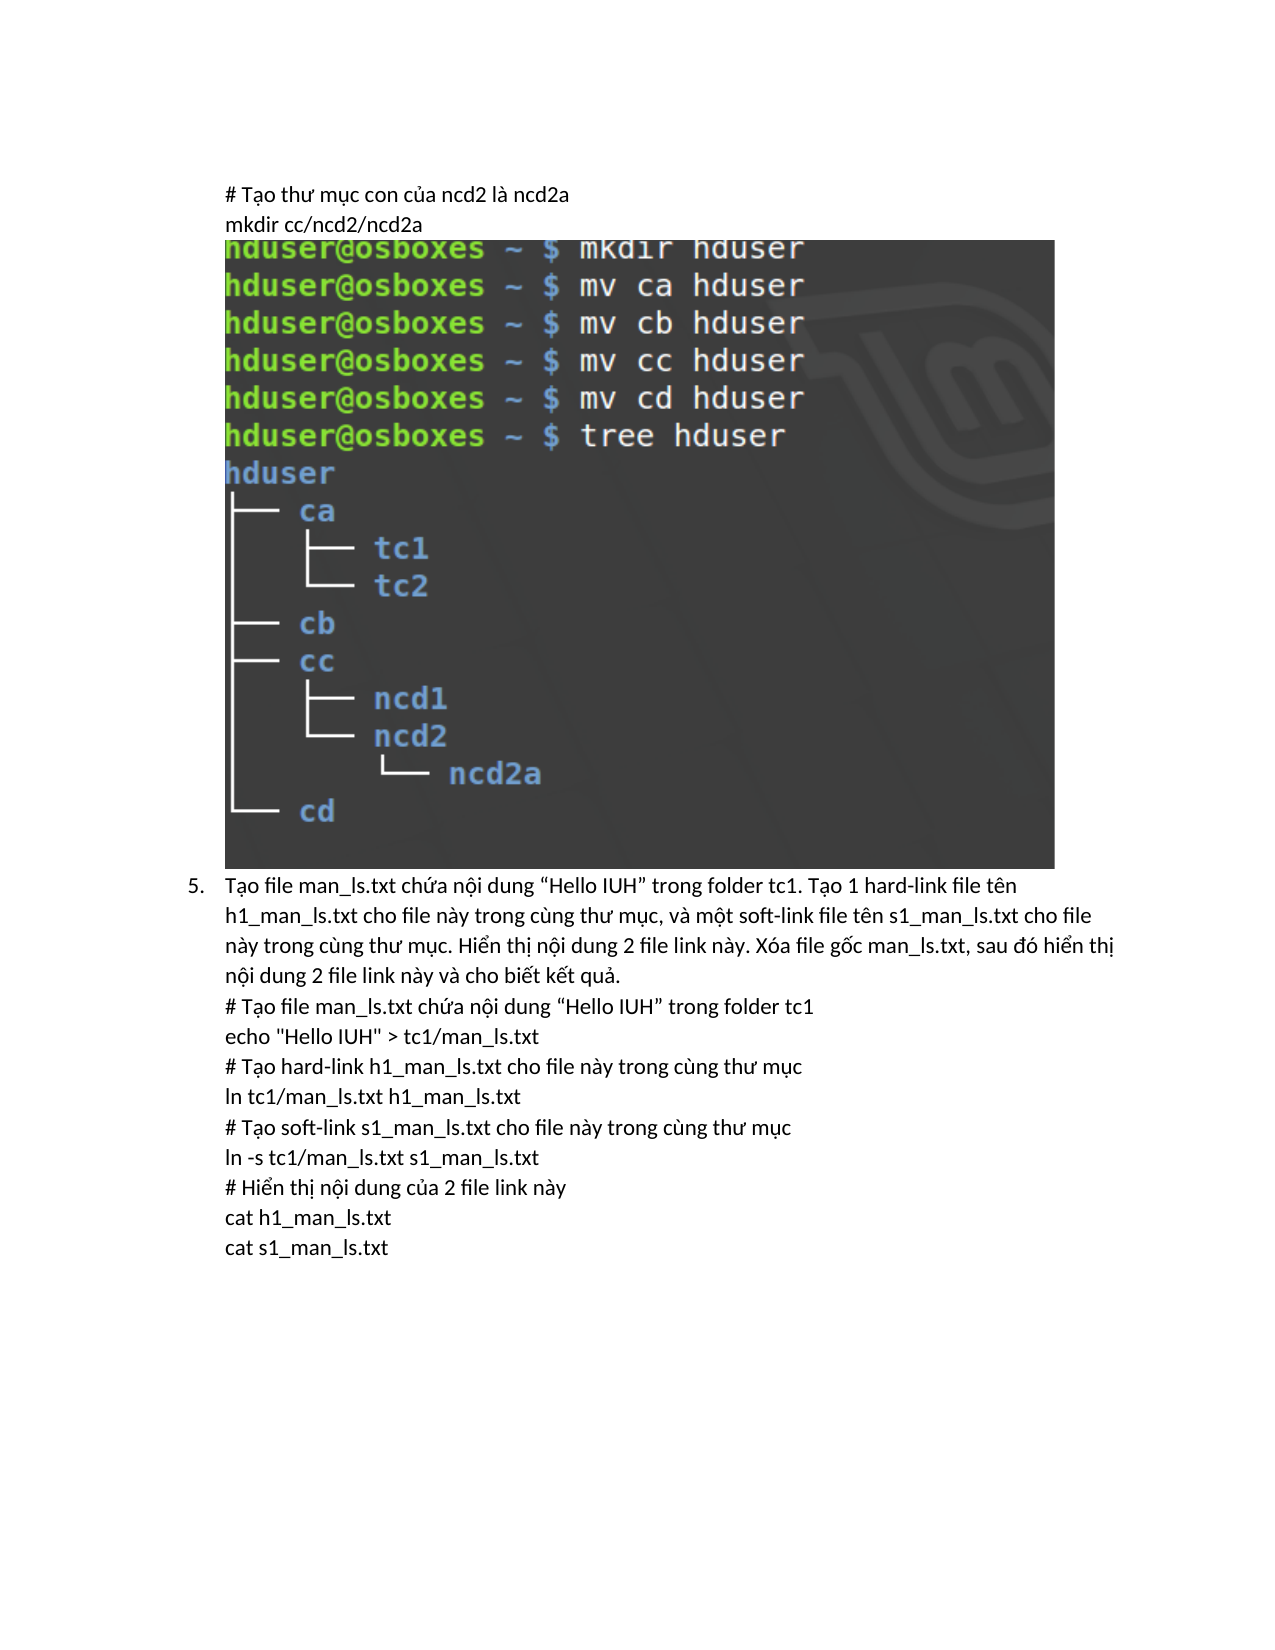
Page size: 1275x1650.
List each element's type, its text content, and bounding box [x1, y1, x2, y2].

list # Hiển thị nội dung của 2 file link này [225, 1173, 1125, 1201]
list ln tc1/man_ls.txt h1_man_ls.txt [225, 1082, 1125, 1110]
list # Tạo hard-link h1_man_ls.txt cho file này trong cùng thư mục [225, 1052, 1125, 1080]
picture [225, 240, 1055, 869]
list Tạo file man_ls.txt chứa nội dung “Hello IUH” trong folder tc1. Tạo 1 hard-link file tên h1_man_ls.txt cho file này trong cùng thư mục, và một soft-link file tên s1_man_ls.txt cho file này trong cùng thư mục. Hiển thị nội dung 2 file link này. Xóa file gốc man_ls.txt, sau đó hiển thị nội dung 2 file link này và cho biết kết quả. [187, 871, 1125, 989]
list echo "Hello IUH" > tc1/man_ls.txt [225, 1022, 1125, 1050]
list # Tạo thư mục con của ncd2 là ncd2a [225, 180, 1125, 208]
list # Tạo soft-link s1_man_ls.txt cho file này trong cùng thư mục [225, 1113, 1125, 1141]
list cat h1_man_ls.txt [225, 1203, 1125, 1231]
list ln -s tc1/man_ls.txt s1_man_ls.txt [225, 1143, 1125, 1171]
list mkdir cc/ncd2/ncd2a [225, 210, 1125, 238]
list cat s1_man_ls.txt [225, 1233, 1125, 1261]
list # Tạo file man_ls.txt chứa nội dung “Hello IUH” trong folder tc1 [225, 992, 1125, 1020]
